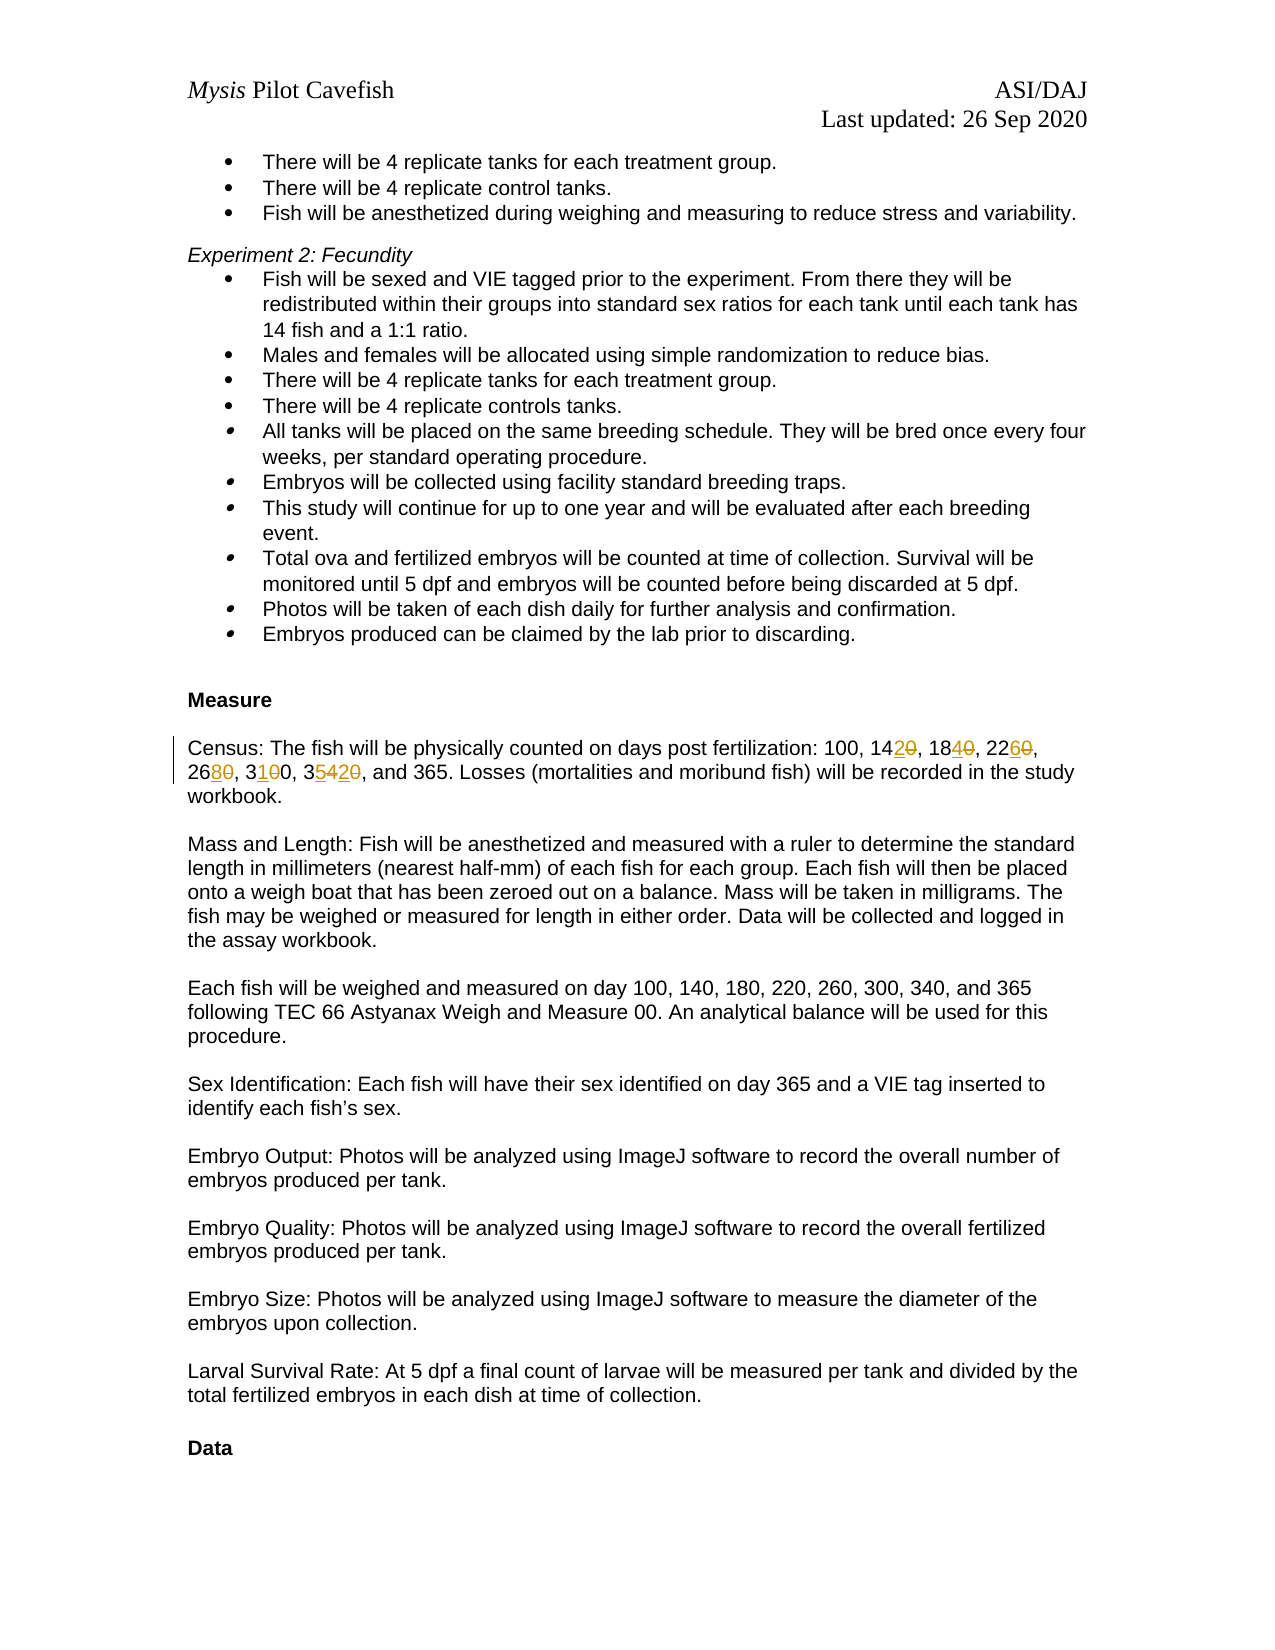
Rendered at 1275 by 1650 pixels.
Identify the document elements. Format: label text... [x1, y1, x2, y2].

list All tanks will be placed on the same breeding schedule. They will be bred once every four weeks, per standard operating procedure. [225, 419, 1087, 468]
text Embryo Quality: Photos will be analyzed using ImageJ software to record the overall fertilized embryos produced per tank. [187, 1215, 1087, 1263]
text Embryo Output: Photos will be analyzed using ImageJ software to record the overall number of embryos produced per tank. [187, 1143, 1087, 1191]
text Census: The fish will be physically counted on days post fertilization: 100, 14, 18, 22, 26, 30, 3, and 365. Losses (mortalities and moribund fish) will be recorded in the study workbook. [187, 736, 1087, 808]
list Fish will be sexed and VIE tagged prior to the experiment. From there they will be redistributed within their groups into standard sex ratios for each tank until each tank has 14 fish and a 1:1 ratio. [225, 267, 1087, 342]
list There will be 4 replicate controls tanks. [225, 394, 1087, 418]
text Each fish will be weighed and measured on day 100, 140, 180, 220, 260, 300, 340, and 365 following TEC 66 Astyanax Weigh and Measure 00. An analytical balance will be used for this procedure. [187, 976, 1087, 1048]
list There will be 4 replicate tanks for each treatment group. [225, 150, 1087, 174]
text Sex Identification: Each fish will have their sex identified on day 365 and a VIE tag inserted to identify each fish’s sex. [187, 1072, 1087, 1119]
list This study will continue for up to one year and will be evaluated after each breeding event. [225, 495, 1087, 545]
text Measure [187, 688, 1087, 712]
list Males and females will be allocated using simple randomization to reduce bias. [225, 343, 1087, 367]
list There will be 4 replicate control tanks. [225, 175, 1087, 199]
list There will be 4 replicate tanks for each treatment group. [225, 368, 1087, 392]
text Mass and Length: Fish will be anesthetized and measured with a ruler to determine the standard length in millimeters (nearest half-mm) of each fish for each group. Each fish will then be placed onto a weigh boat that has been zeroed out on a balance. Mass will be taken in milligrams. The fish may be weighed or measured for length in either order. Data will be collected and logged in the assay workbook. [187, 832, 1087, 952]
text Data [187, 1436, 1087, 1460]
list Photos will be taken of each dish daily for further analysis and confirmation. [225, 597, 1087, 621]
text Experiment 2: Fecundity [187, 243, 1087, 267]
text Larval Survival Rate: At 5 dpf a final count of larvae will be measured per tank and divided by the total fertilized embryos in each dish at time of collection. [187, 1359, 1087, 1407]
list Total ova and fertilized embryos will be counted at time of collection. Survival will be monitored until 5 dpf and embryos will be counted before being discarded at 5 dpf. [225, 546, 1087, 595]
text Embryo Size: Photos will be analyzed using ImageJ software to measure the diameter of the embryos upon collection. [187, 1287, 1087, 1335]
list Embryos will be collected using facility standard breeding traps. [225, 470, 1087, 494]
list Embryos produced can be claimed by the lab prior to discarding. [225, 622, 1087, 646]
list Fish will be anesthetized during weighing and measuring to reduce stress and variability. [225, 201, 1087, 225]
